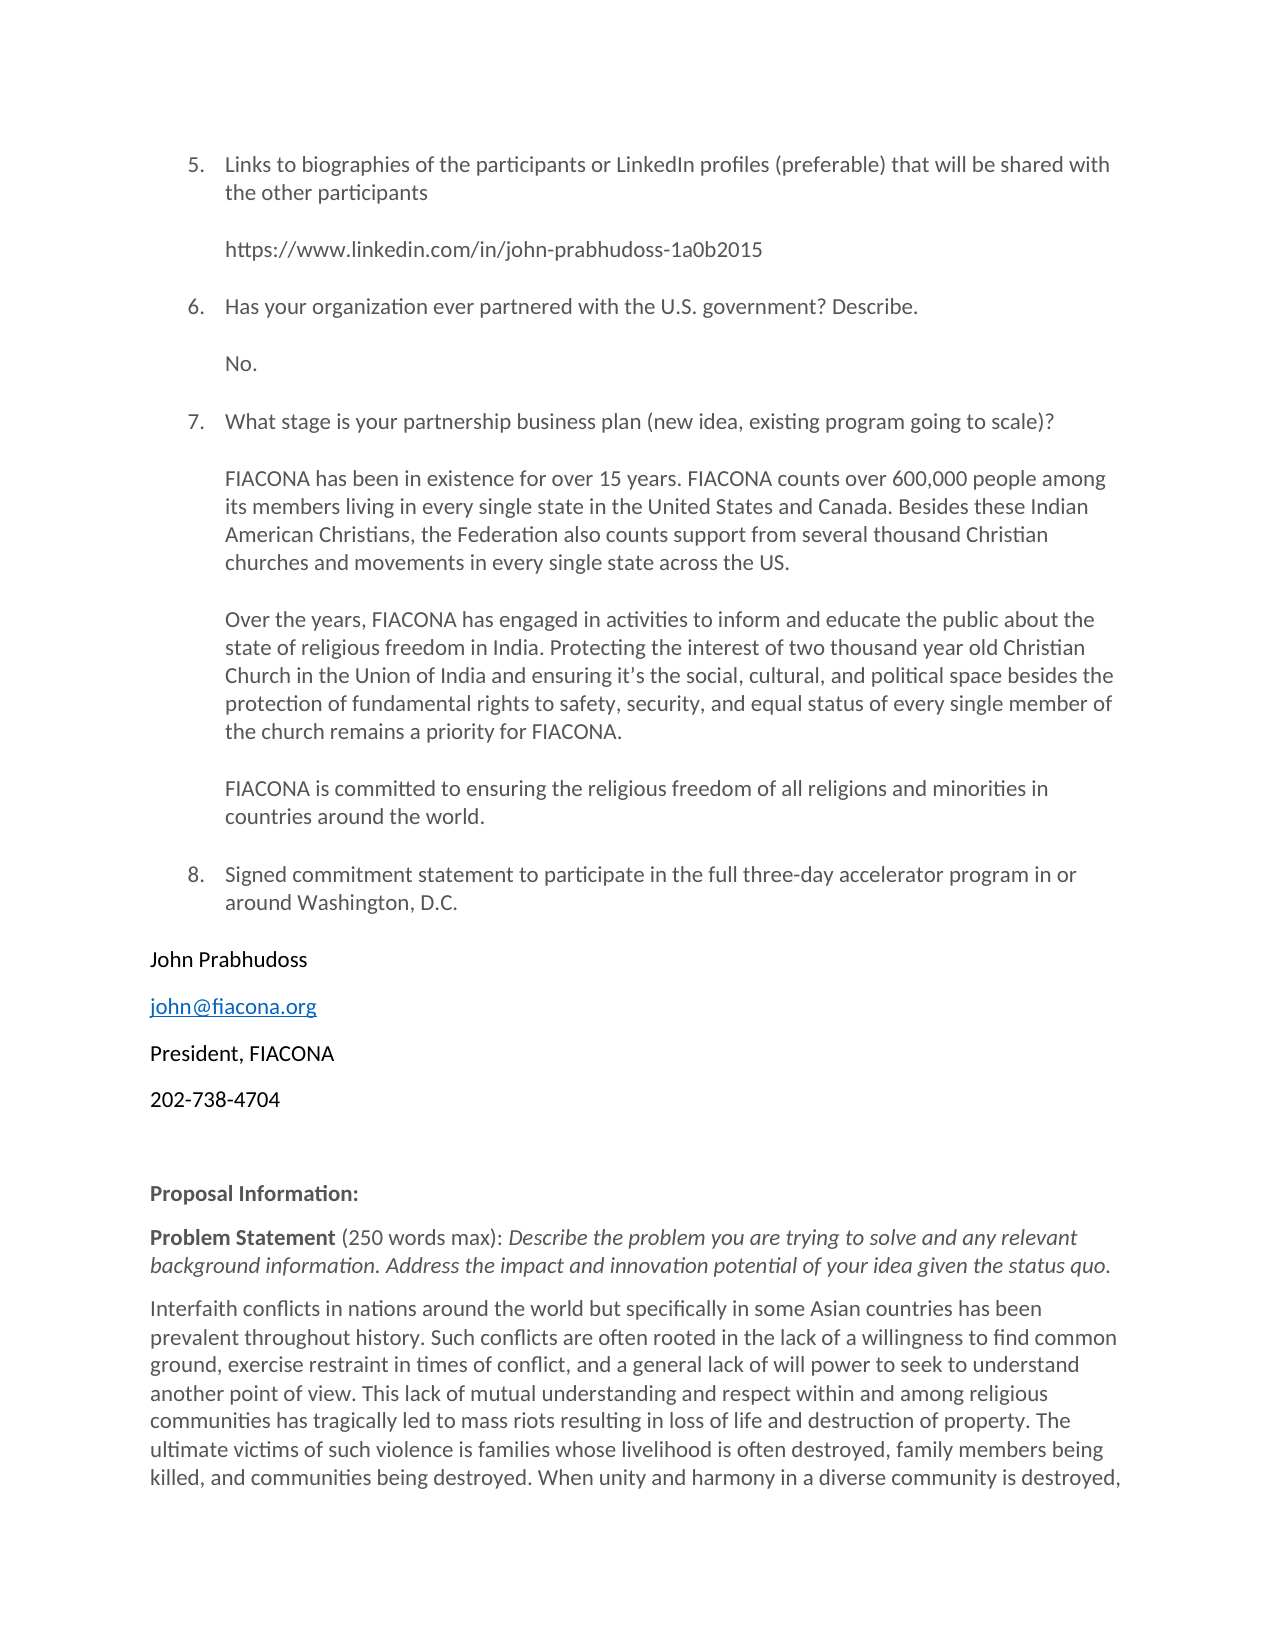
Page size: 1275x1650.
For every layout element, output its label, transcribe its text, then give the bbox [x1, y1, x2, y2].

list Signed commitment statement to participate in the full three-day accelerator program in or around Washington, D.C. [187, 860, 1125, 916]
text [150, 1294, 1125, 1491]
text john@fiacona.org [150, 992, 1125, 1020]
text FIACONA is committed to ensuring the religious freedom of all religions and minorities in countries around the world. [225, 774, 1125, 831]
list What stage is your partnership business plan (new idea, existing program going to scale)? [187, 407, 1125, 435]
list Has your organization ever partnered with the U.S. government? Describe. [187, 292, 1125, 320]
list Links to biographies of the participants or LinkedIn profiles (preferable) that will be shared with the other participants [187, 150, 1125, 206]
text Problem Statement (250 words max): Describe the problem you are trying to solve and any relevant background information. Address the impact and innovation potential of your idea given the status quo. [150, 1223, 1125, 1279]
text Over the years, FIACONA has engaged in activities to inform and educate the public about the state of religious freedom in India. Protecting the interest of two thousand year old Christian Church in the Union of India and ensuring it’s the social, cultural, and political space besides the protection of fundamental rights to safety, security, and equal status of every single member of the church remains a priority for FIACONA. [225, 605, 1125, 745]
text President, FIACONA [150, 1039, 1125, 1067]
text No. [225, 349, 1125, 378]
text https://www.linkedin.com/in/john-prabhudoss-1a0b2015 [225, 235, 1125, 263]
text John Prabhudoss [150, 945, 1125, 973]
text FIACONA has been in existence for over 15 years. FIACONA counts over 600,000 people among its members living in every single state in the United States and Canada. Besides these Indian American Christians, the Federation also counts support from several thousand Christian churches and movements in every single state across the US. [225, 464, 1125, 576]
text 202-738-4704 [150, 1086, 1125, 1113]
text Proposal Information: [150, 1179, 1125, 1207]
